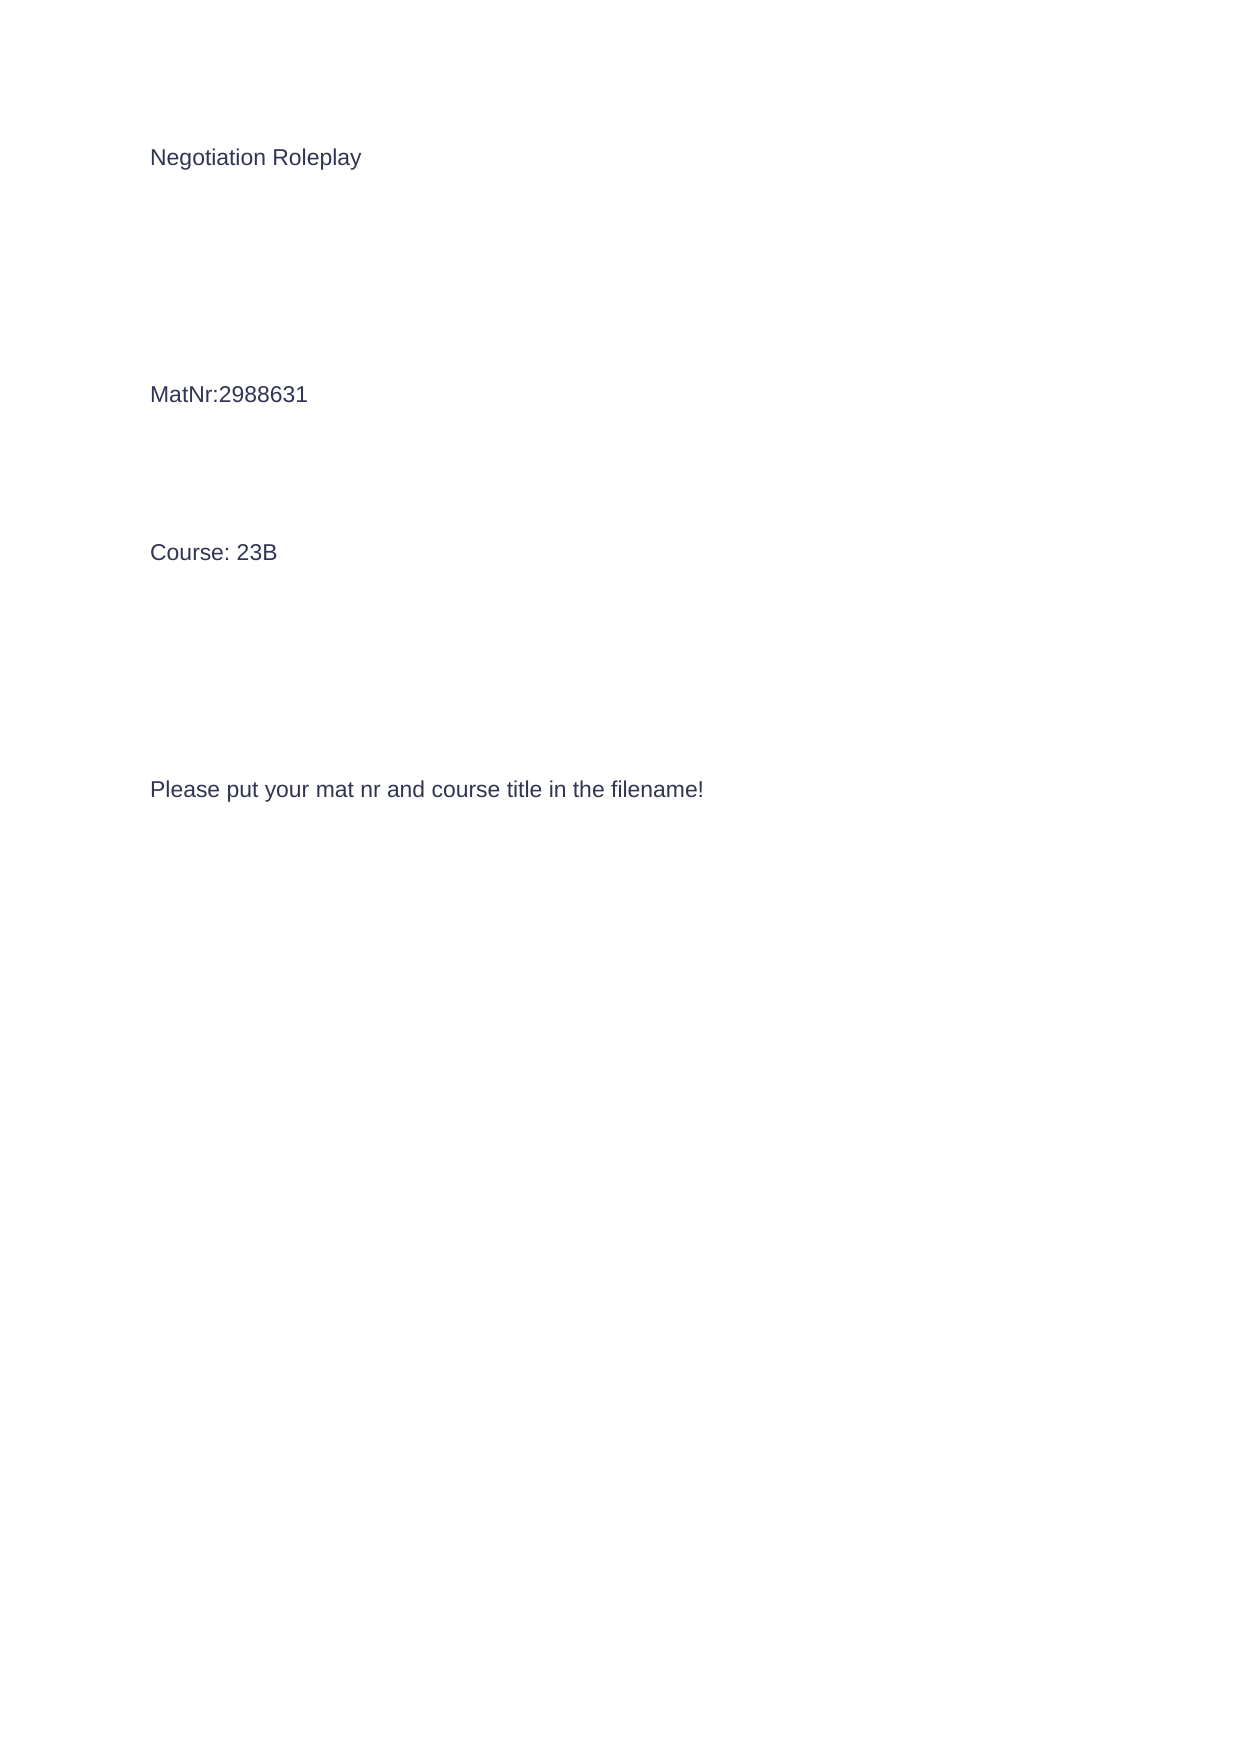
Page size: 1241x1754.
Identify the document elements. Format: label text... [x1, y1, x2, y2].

text Negotiation Roleplay [150, 144, 1078, 170]
text Please put your mat nr and course title in the filename! [150, 776, 1078, 803]
text Course: 23B [150, 539, 1078, 565]
text MatNr:2988631 [150, 381, 1078, 407]
